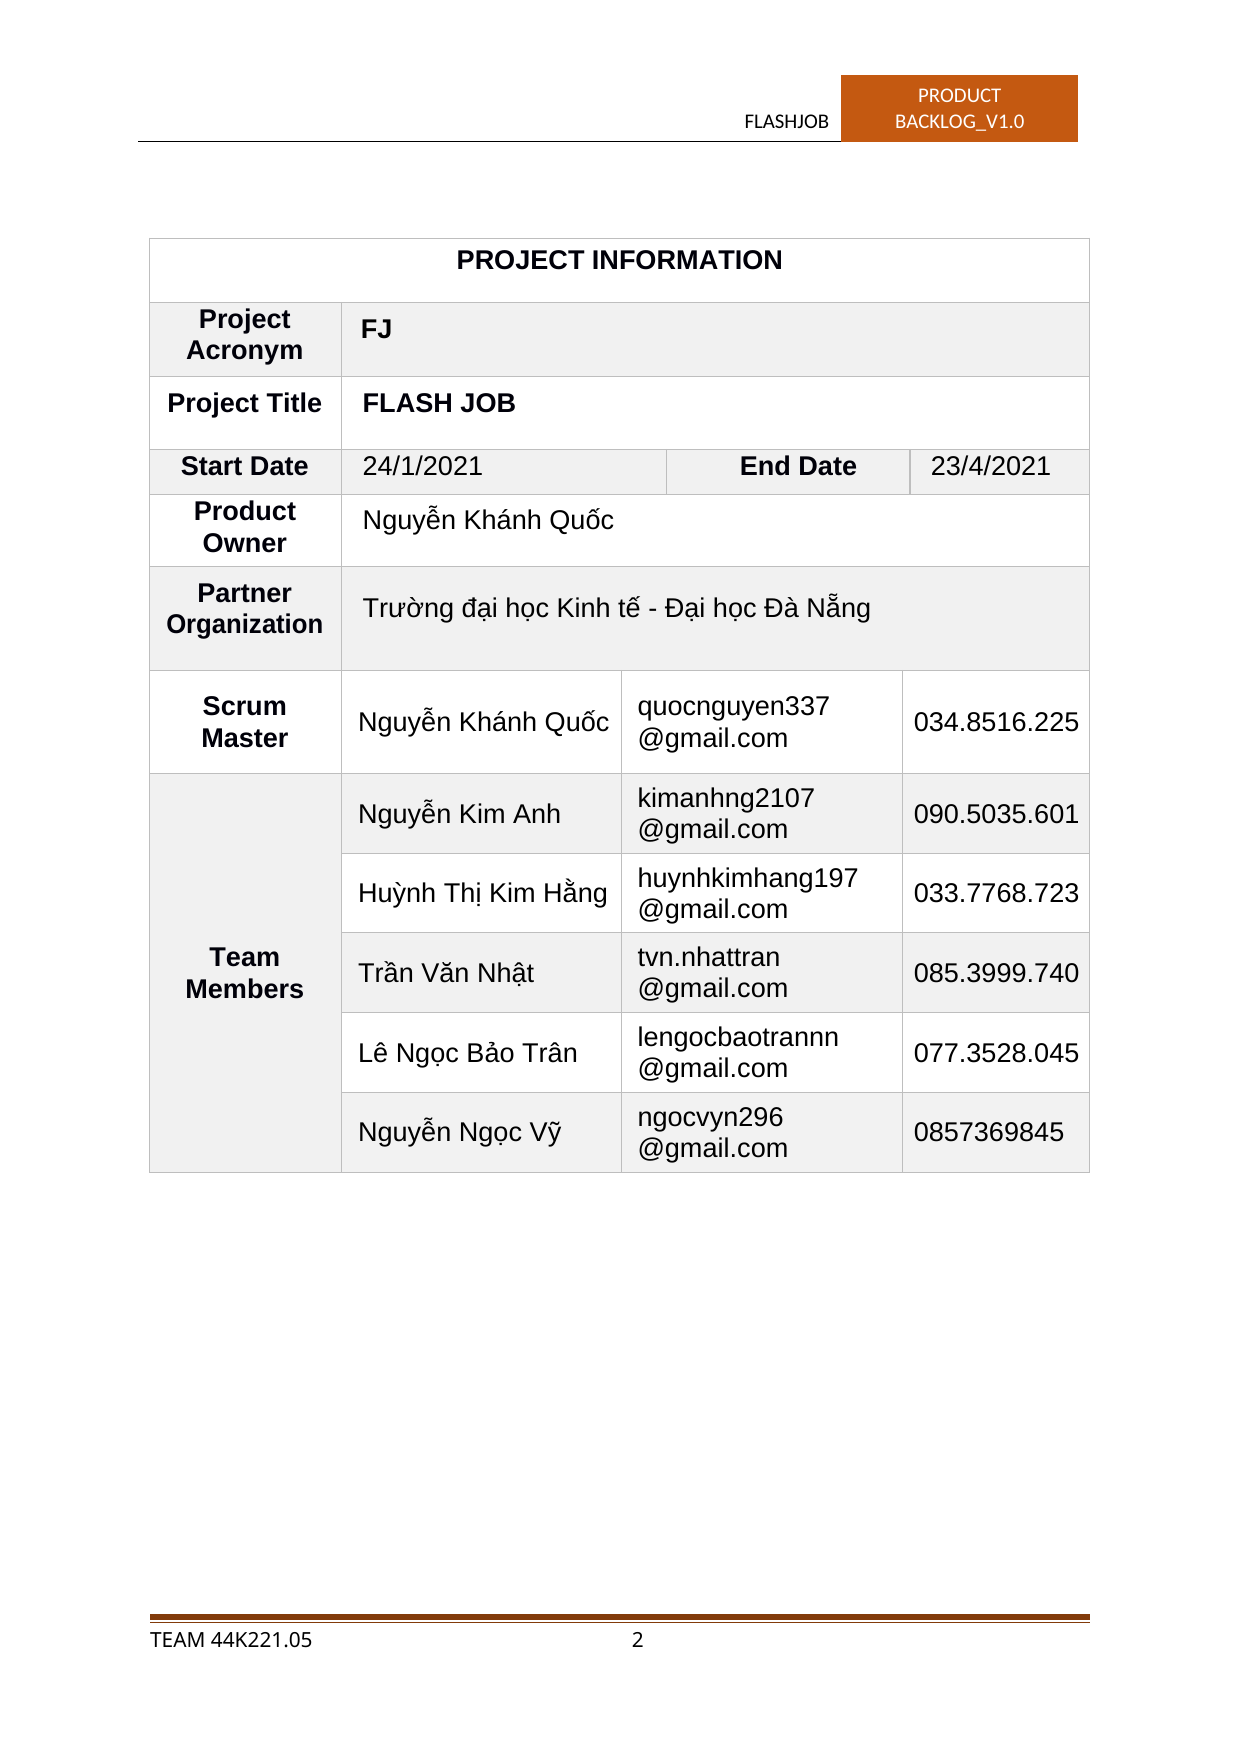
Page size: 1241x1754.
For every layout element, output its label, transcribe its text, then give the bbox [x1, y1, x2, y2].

table_cell Trường đại học Kinh tế - Đại học Đà Nẵng [342, 567, 1089, 670]
table_header PROJECT INFORMATION [150, 239, 1089, 302]
table_cell 23/4/2021 [911, 450, 1089, 494]
table_cell Partner Organization [150, 567, 341, 670]
table_cell Nguyễn Ngọc Vỹ [342, 1093, 621, 1172]
table_cell lengocbaotrannn @gmail.com [622, 1013, 902, 1092]
table_cell 090.5035.601 [903, 774, 1089, 853]
table_cell End Date [667, 450, 909, 494]
table_cell tvn.nhattran @gmail.com [622, 933, 902, 1012]
table_cell Huỳnh Thị Kim Hằng [342, 854, 621, 932]
table_cell 24/1/2021 [342, 450, 666, 494]
table_cell huynhkimhang197 @gmail.com [622, 854, 902, 932]
table_cell Nguyễn Khánh Quốc [342, 671, 621, 772]
table_cell Project Title [150, 377, 341, 449]
table_cell 033.7768.723 [903, 854, 1089, 932]
table_cell ngocvyn296 @gmail.com [622, 1093, 902, 1172]
table_cell Nguyễn Kim Anh [342, 774, 621, 853]
table_cell Scrum Master [150, 671, 341, 772]
table_cell Product Owner [150, 495, 341, 566]
table_cell Start Date [150, 450, 341, 494]
table_cell FLASH JOB [342, 377, 1089, 449]
table_cell 034.8516.225 [903, 671, 1089, 772]
table_cell kimanhng2107 @gmail.com [622, 774, 902, 853]
table_cell quocnguyen337 @gmail.com [622, 671, 902, 772]
table_cell 0857369845 [903, 1093, 1089, 1172]
table_cell Lê Ngọc Bảo Trân [342, 1013, 621, 1092]
table_cell FJ [342, 303, 1089, 376]
table_cell Project Acronym [150, 303, 341, 376]
table_cell Trần Văn Nhật [342, 933, 621, 1012]
table_cell 077.3528.045 [903, 1013, 1089, 1092]
table_cell Team Members [150, 774, 341, 1172]
table_cell 085.3999.740 [903, 933, 1089, 1012]
table_cell Nguyễn Khánh Quốc [342, 495, 1089, 566]
